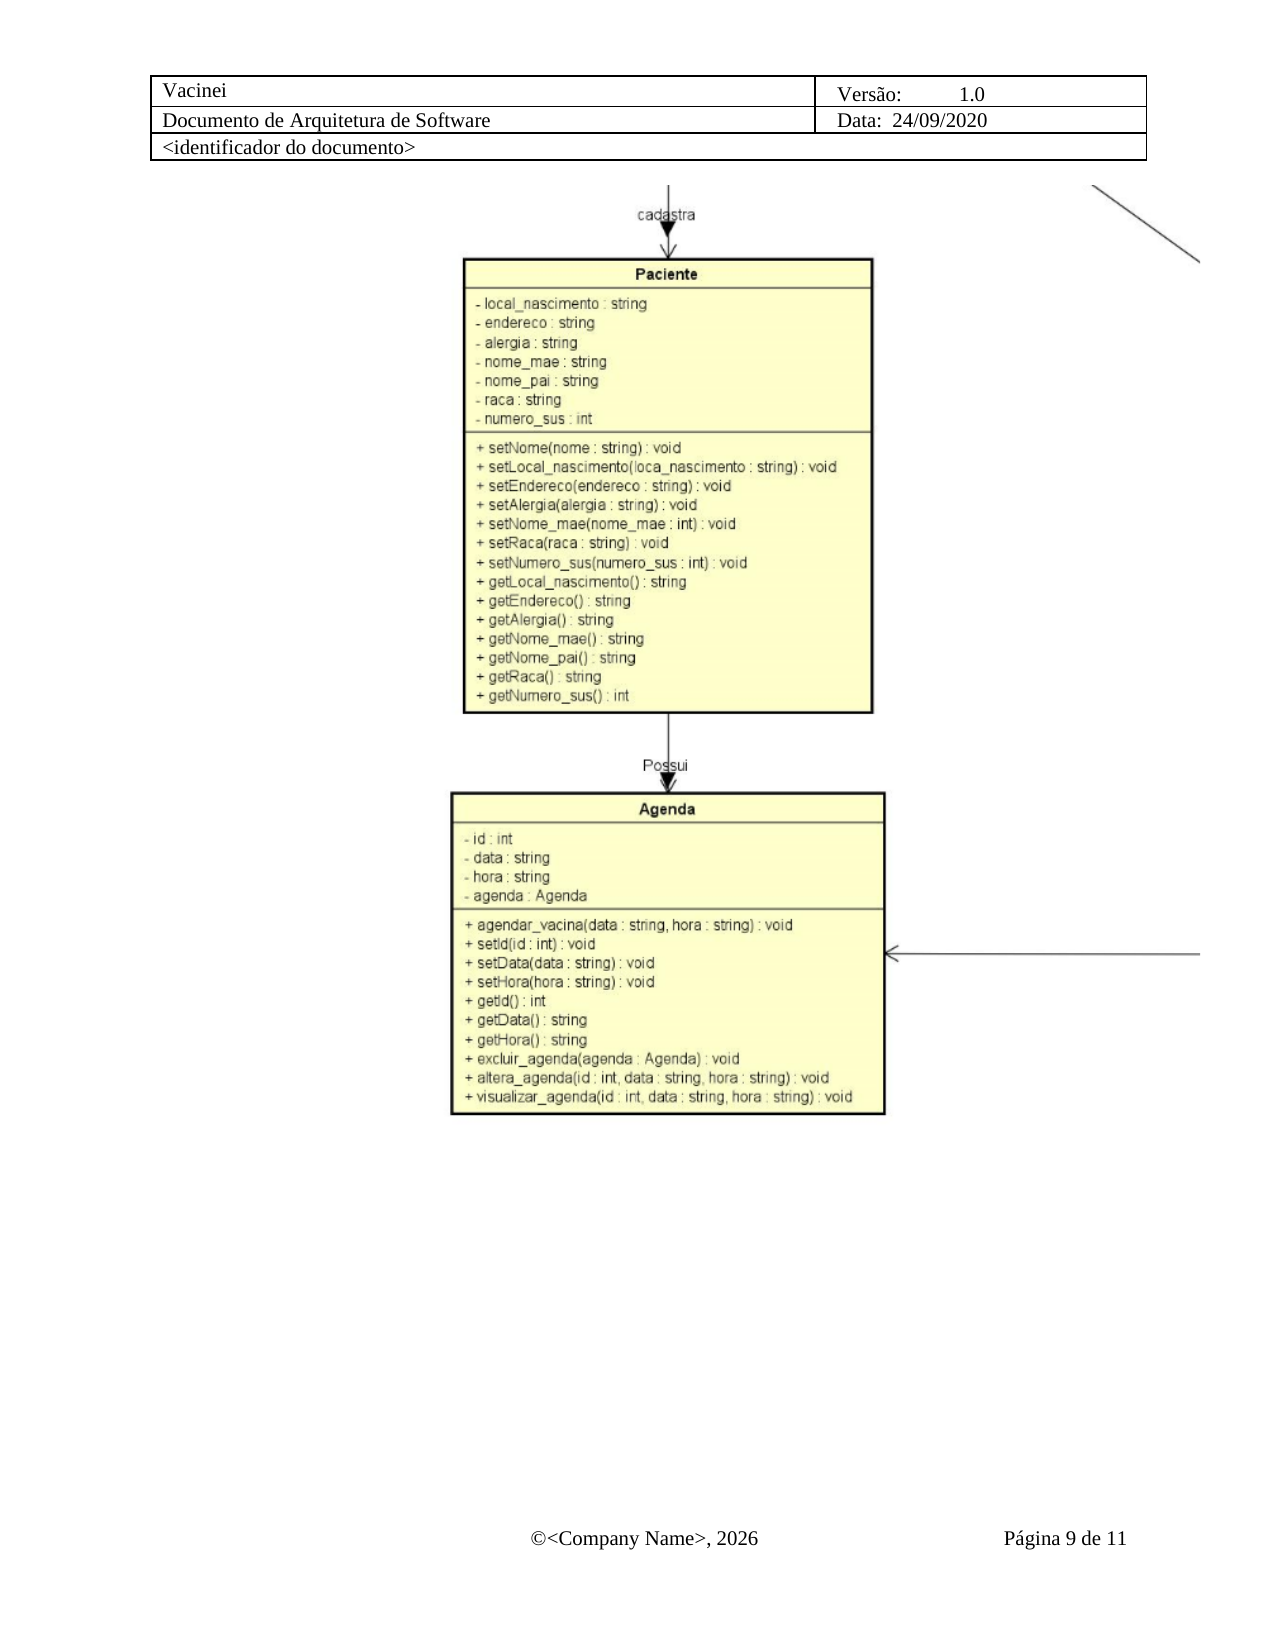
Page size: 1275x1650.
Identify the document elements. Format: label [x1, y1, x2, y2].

picture [225, 185, 1200, 1314]
